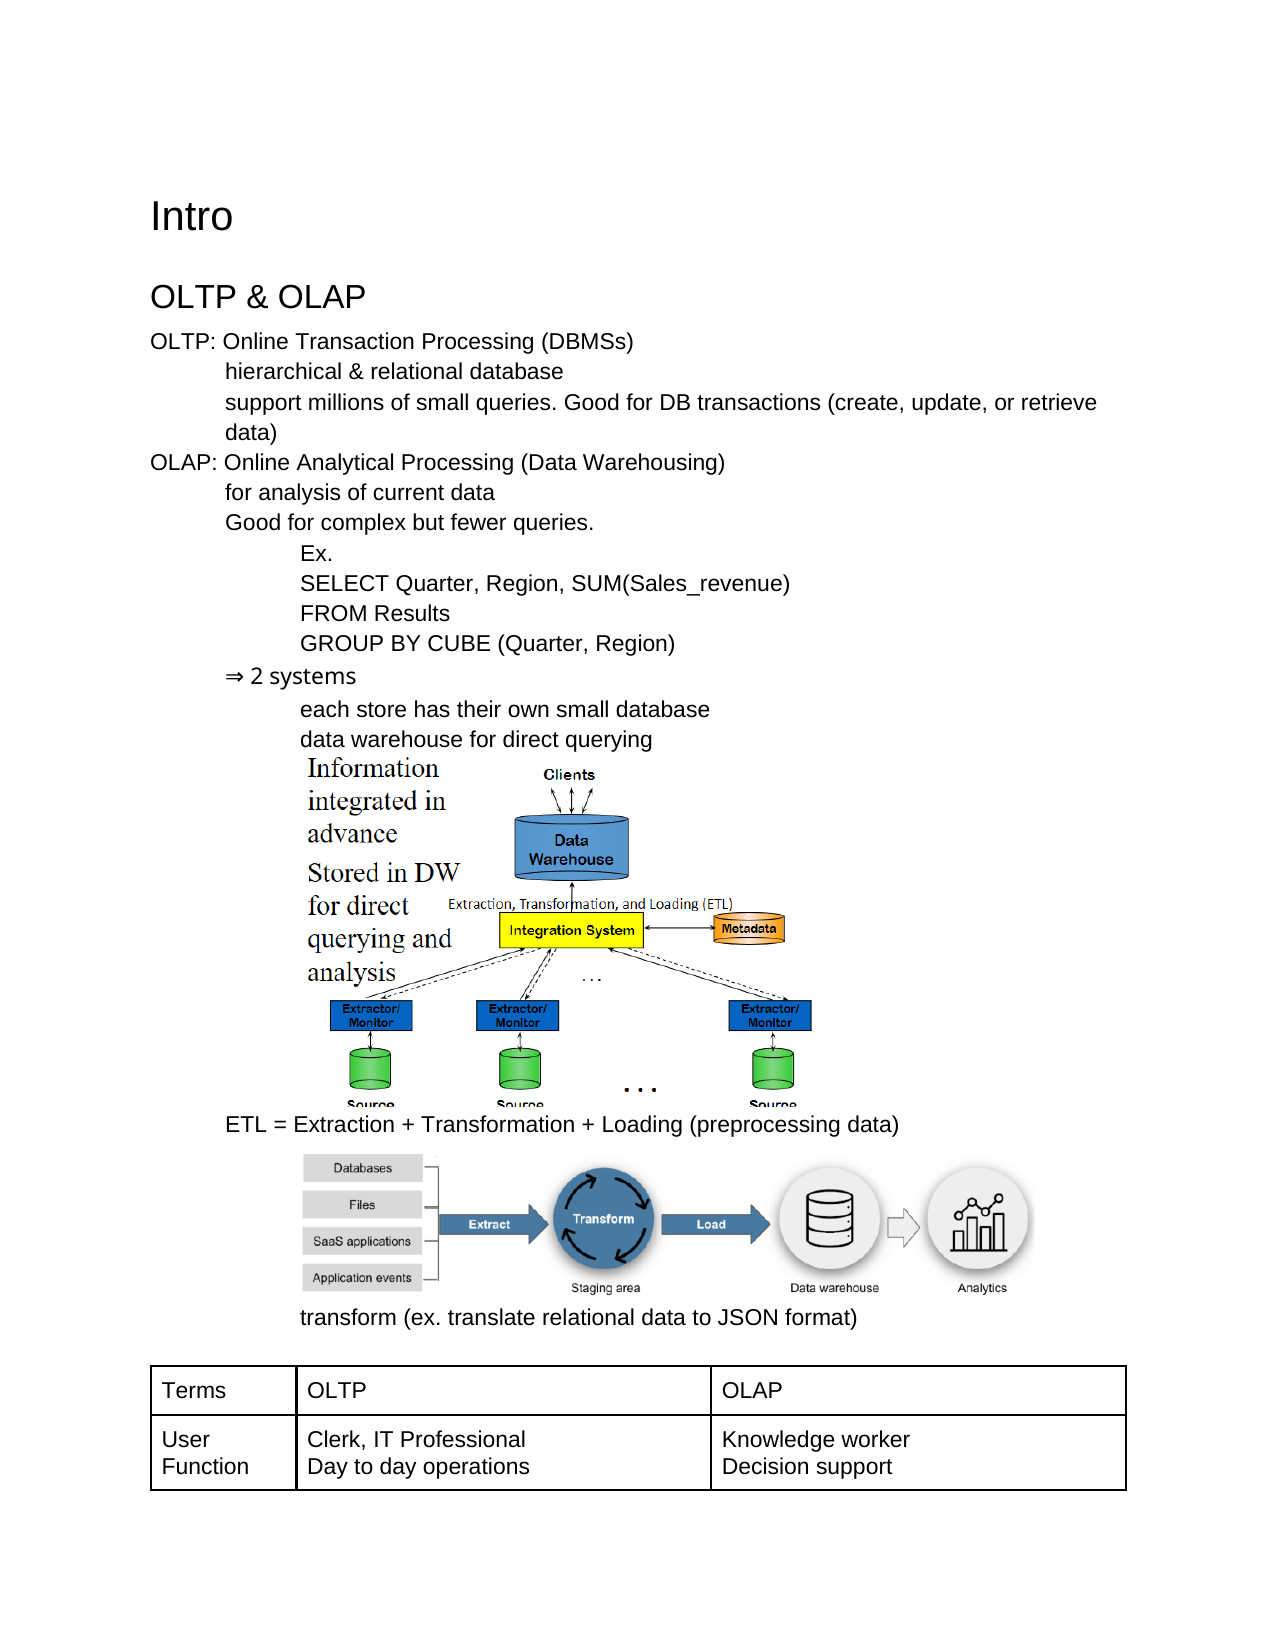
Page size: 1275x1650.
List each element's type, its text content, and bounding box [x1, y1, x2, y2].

text each store has their own small database [150, 696, 1125, 723]
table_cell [298, 1416, 710, 1489]
text transform (ex. translate relational data to JSON format) [225, 1304, 1125, 1330]
text support millions of small queries. Good for DB transactions (create, update, or retrieve data) [225, 388, 1125, 445]
text hierarchical & relational database [225, 358, 1125, 384]
text GROUP BY CUBE (Quarter, Region) [225, 630, 1125, 656]
text SELECT Quarter, Region, SUM(Sales_revenue) [225, 570, 1125, 596]
text data warehouse for direct querying [225, 726, 1125, 753]
text OLTP: Online Transaction Processing (DBMSs) [150, 328, 1125, 354]
picture [300, 756, 817, 1107]
text Ex. [150, 539, 1125, 566]
text FROM Results [225, 600, 1125, 626]
text Good for complex but fewer queries. [150, 509, 1125, 536]
text ETL = Extraction + Transformation + Loading (preprocessing data) [225, 1111, 1125, 1137]
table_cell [712, 1416, 1125, 1489]
text for analysis of current data [150, 479, 1125, 505]
text ⇒ 2 systems [150, 660, 1125, 692]
table_header OLAP [712, 1367, 1125, 1414]
table_header OLTP [298, 1367, 710, 1414]
subtitle Intro [150, 192, 1125, 239]
subtitle OLTP & OLAP [150, 277, 1125, 316]
picture [300, 1140, 1037, 1301]
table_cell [152, 1416, 295, 1489]
table_header Terms [152, 1367, 295, 1414]
text OLAP: Online Analytical Processing (Data Warehousing) [150, 449, 1125, 475]
